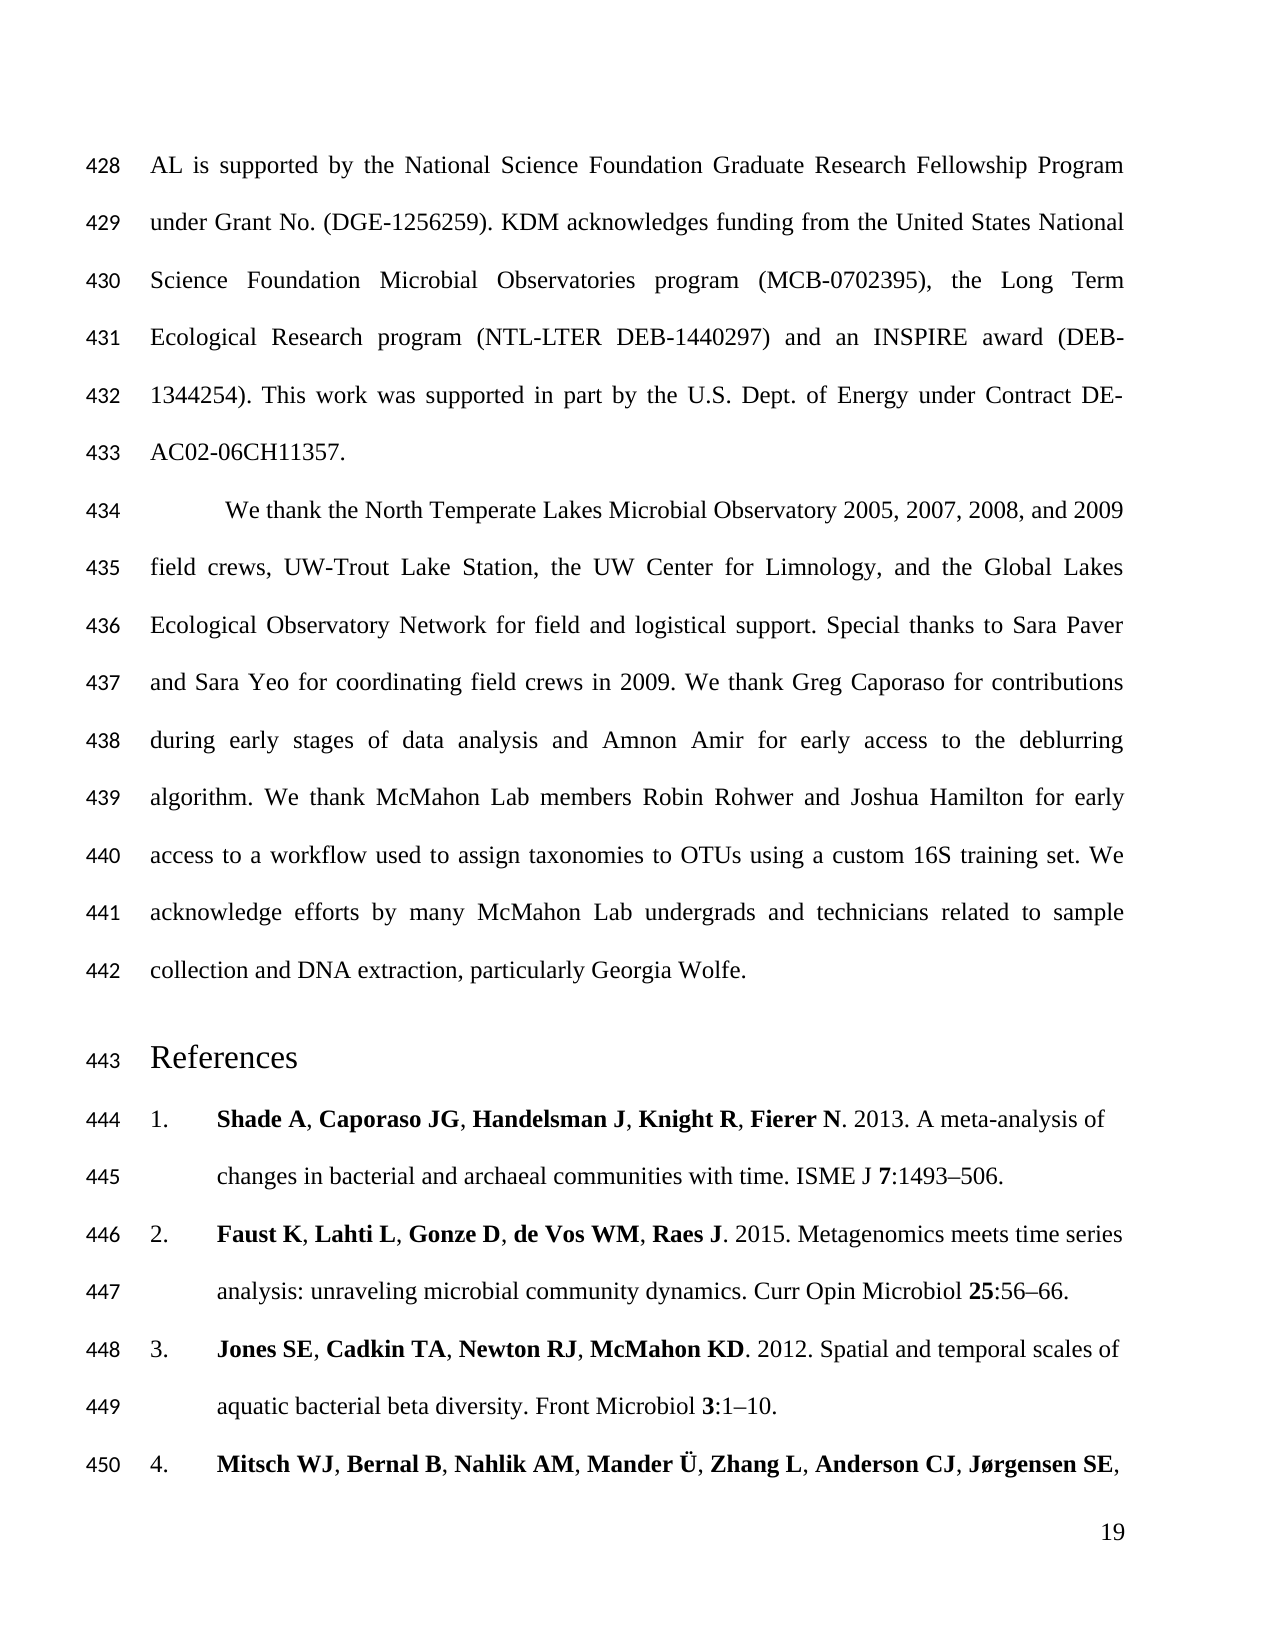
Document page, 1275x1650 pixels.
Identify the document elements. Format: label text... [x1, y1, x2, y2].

text 1. Shade A, Caporaso JG, Handelsman J, Knight R, Fierer N. 2013. A meta-analysis of changes in bacterial and archaeal communities with time. ISME J 7:1493–506. [150, 1104, 1125, 1190]
subtitle References [150, 1037, 1125, 1076]
text 2. Faust K, Lahti L, Gonze D, de Vos WM, Raes J. 2015. Metagenomics meets time series analysis: unraveling microbial community dynamics. Curr Opin Microbiol 25:56–66. [150, 1219, 1125, 1305]
text 3. Jones SE, Cadkin TA, Newton RJ, McMahon KD. 2012. Spatial and temporal scales of aquatic bacterial beta diversity. Front Microbiol 3:1–10. [150, 1334, 1125, 1420]
text We thank the North Temperate Lakes Microbial Observatory 2005, 2007, 2008, and 2009 field crews, UW-Trout Lake Station, the UW Center for Limnology, and the Global Lakes Ecological Observatory Network for field and logistical support. Special thanks to Sara Paver and Sara Yeo for coordinating field crews in 2009. We thank Greg Caporaso for contributions during early stages of data analysis and Amnon Amir for early access to the deblurring algorithm. We thank McMahon Lab members Robin Rohwer and Joshua Hamilton for early access to a workflow used to assign taxonomies to OTUs using a custom 16S training set. We acknowledge efforts by many McMahon Lab undergrads and technicians related to sample collection and DNA extraction, particularly Georgia Wolfe. [150, 495, 1125, 984]
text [150, 150, 1125, 466]
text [150, 1449, 1125, 1478]
